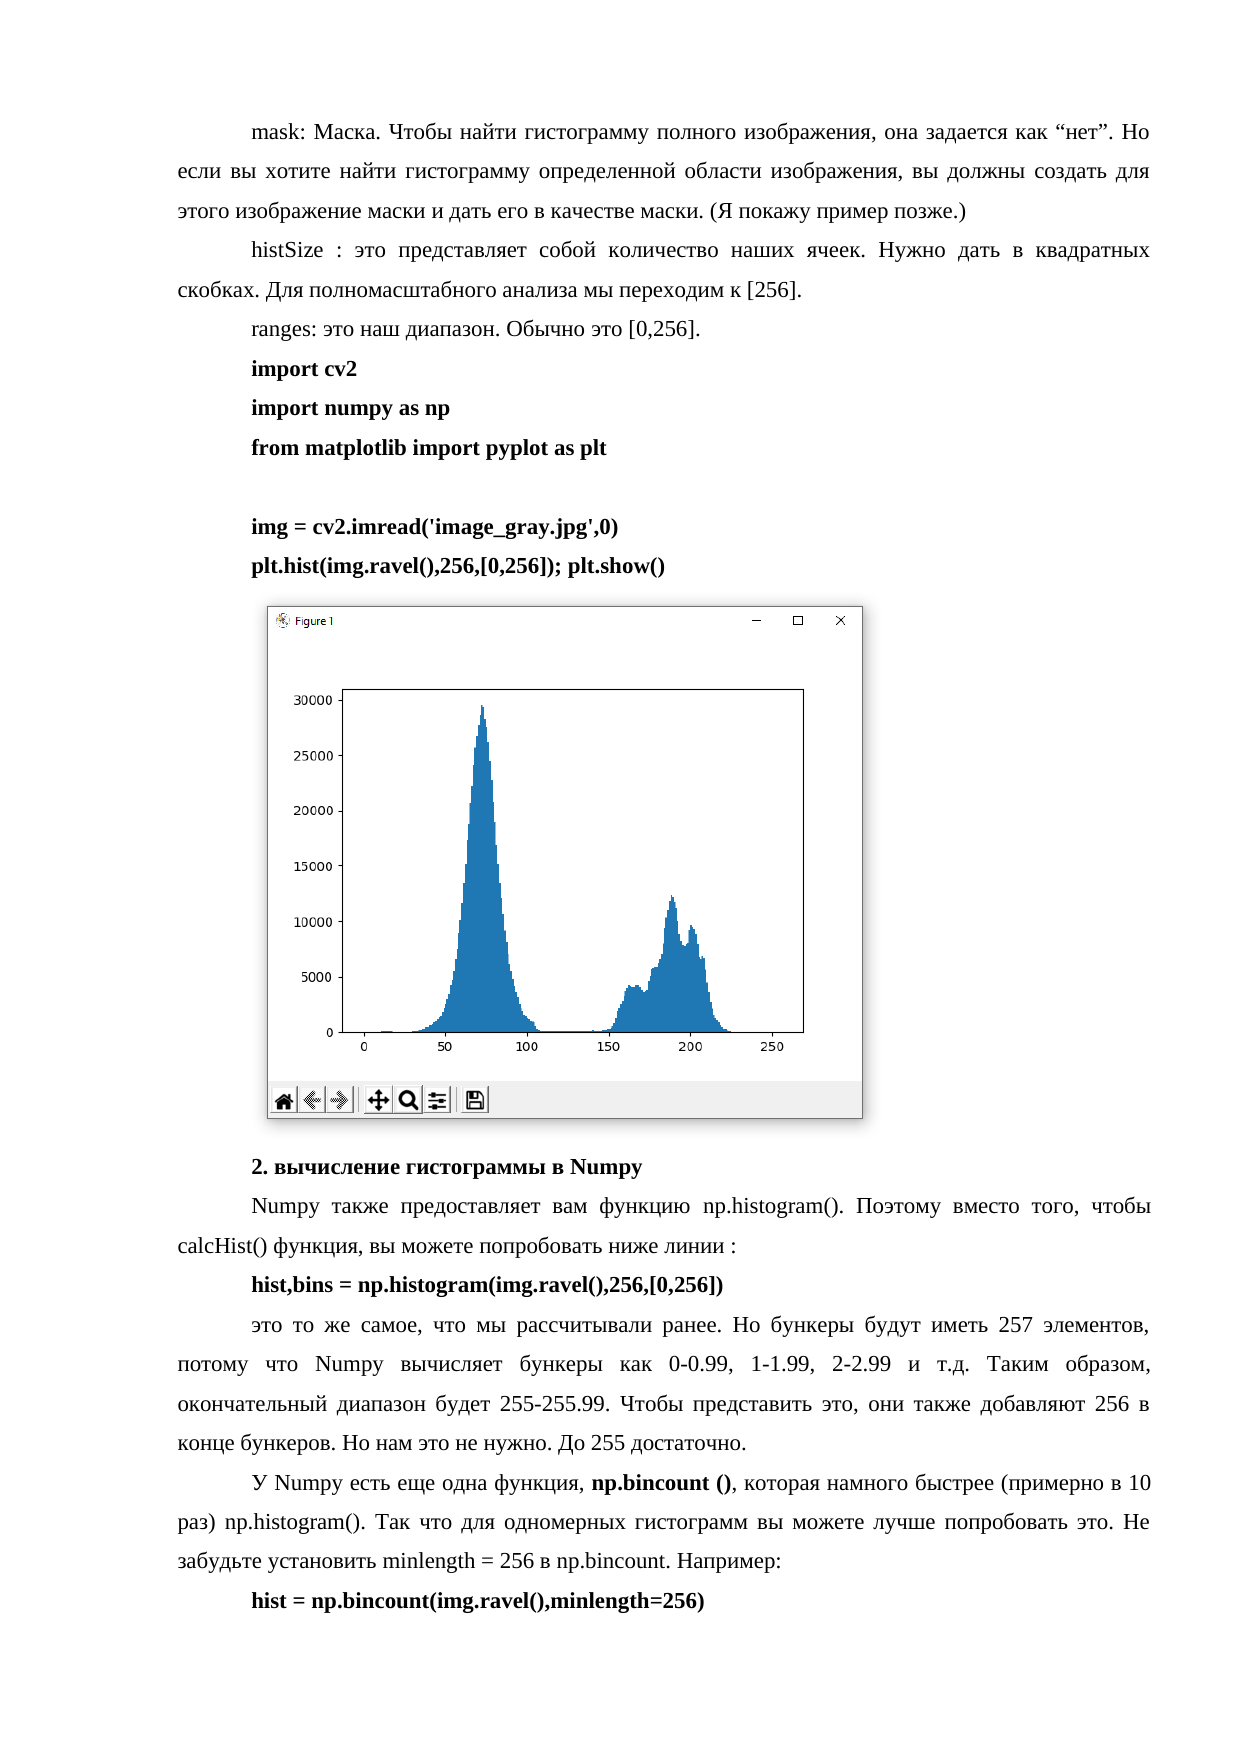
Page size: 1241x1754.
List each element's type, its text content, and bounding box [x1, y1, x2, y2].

text ranges: это наш диапазон. Обычно это [0,256]. [177, 316, 1152, 342]
text import cv2 [177, 355, 1152, 381]
text hist,bins = np.histogram(img.ravel(),256,[0,256]) [177, 1271, 1152, 1297]
text img = cv2.imread('image_gray.jpg',0) [177, 513, 1152, 539]
text mask: Маска. Чтобы найти гистограмму полного изображения, она задается как “нет”. Но если вы хотите найти гистограмму определенной области изображения, вы должны создать для этого изображение маски и дать его в качестве маски. (Я покажу пример позже.) [177, 118, 1152, 223]
text from matplotlib import pyplot as plt [177, 434, 1152, 460]
text Numpy также предоставляет вам функцию np.histogram(). Поэтому вместо того, чтобы calcHist() функция, вы можете попробовать ниже линии : [177, 1192, 1152, 1258]
picture [251, 591, 882, 1139]
text hist = np.bincount(img.ravel(),minlength=256) [177, 1587, 1152, 1613]
text 2. вычисление гистограммы в Numpy [177, 1153, 1152, 1179]
text histSize : это представляет собой количество наших ячеек. Нужно дать в квадратных скобках. Для полномасштабного анализа мы переходим к [256]. [177, 237, 1152, 302]
text У Numpy есть еще одна функция, np.bincount (), которая намного быстрее (примерно в 10 раз) np.histogram(). Так что для одномерных гистограмм вы можете лучше попробовать это. Не забудьте установить minlength = 256 в np.bincount. Например: [177, 1468, 1152, 1574]
text import numpy as np [177, 394, 1152, 421]
text это то же самое, что мы рассчитывали ранее. Но бункеры будут иметь 257 элементов, потому что Numpy вычисляет бункеры как 0-0.99, 1-1.99, 2-2.99 и т.д. Таким образом, окончательный диапазон будет 255-255.99. Чтобы представить это, они также добавляют 256 в конце бункеров. Но нам это не нужно. До 255 достаточно. [177, 1311, 1152, 1455]
text plt.hist(img.ravel(),256,[0,256]); plt.show() [177, 552, 1152, 579]
